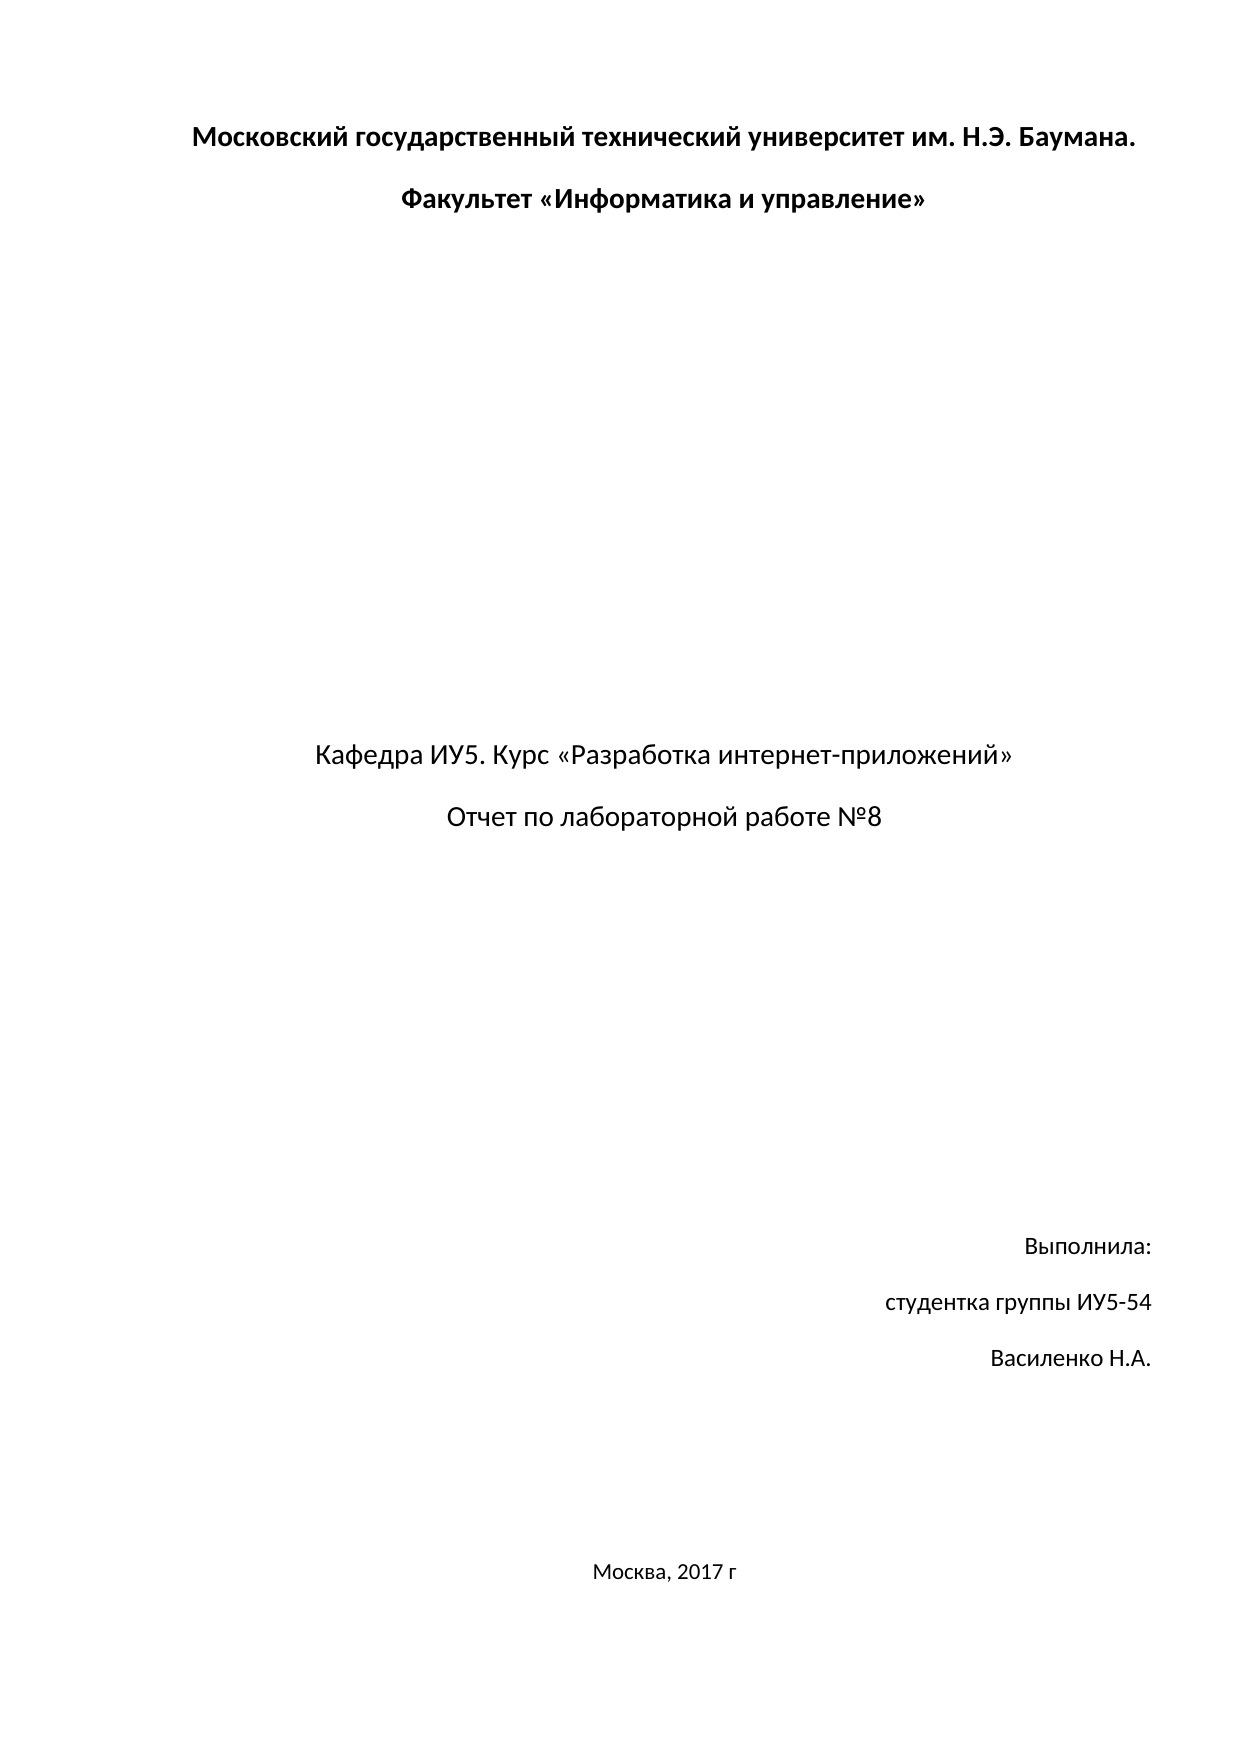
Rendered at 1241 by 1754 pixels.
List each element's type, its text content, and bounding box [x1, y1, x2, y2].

text Москва, 2017 г [177, 1557, 1152, 1585]
text Выполнила: [177, 1231, 1152, 1261]
text Московский государственный технический университет им. Н.Э. Баумана. [177, 118, 1152, 154]
text Отчет по лабораторной работе №8 [177, 798, 1152, 833]
text студентка группы ИУ5-54 [177, 1286, 1152, 1317]
text Кафедра ИУ5. Курс «Разработка интернет-приложений» [177, 736, 1152, 771]
text Факультет «Информатика и управление» [177, 180, 1152, 216]
text Василенко Н.А. [177, 1342, 1152, 1373]
